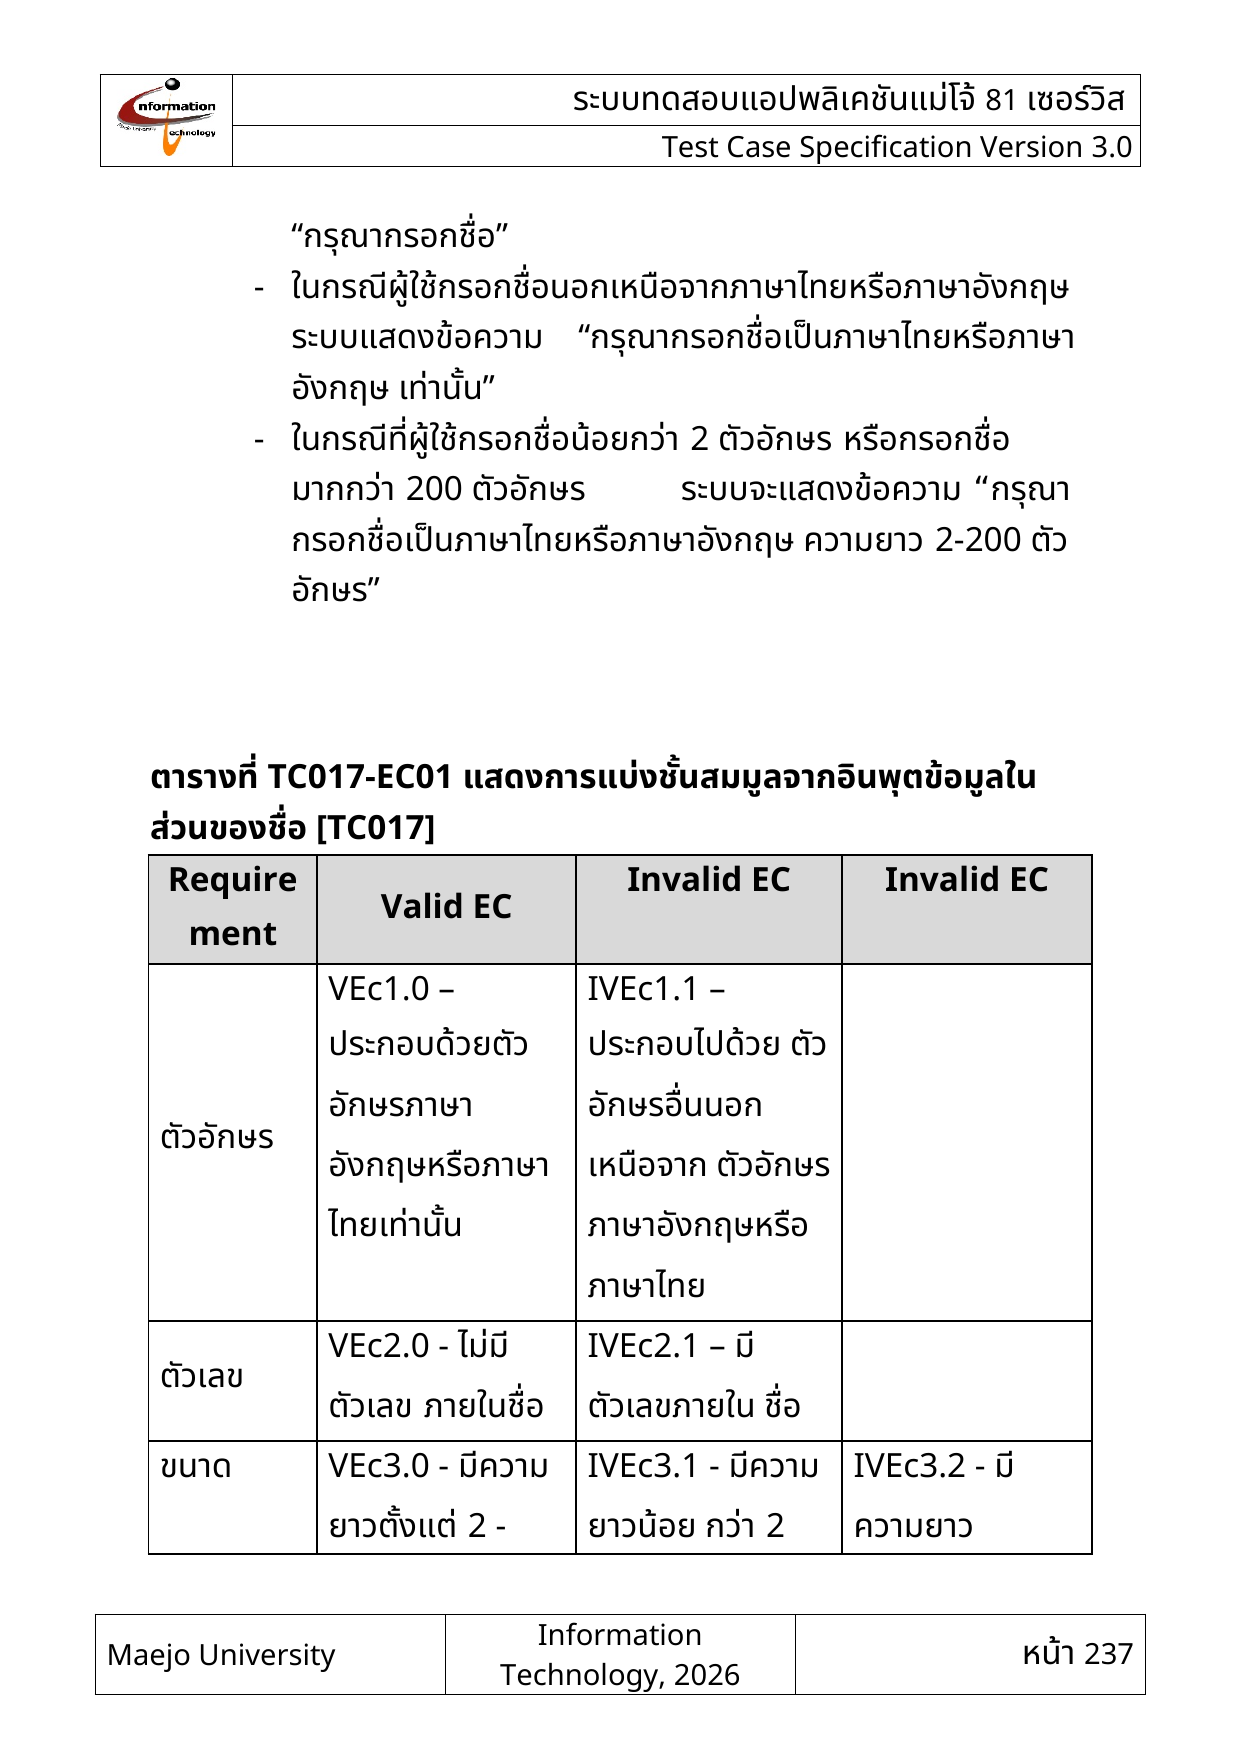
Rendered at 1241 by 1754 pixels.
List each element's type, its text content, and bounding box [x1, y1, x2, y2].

text ตารางที่ TC017-EC01 แสดงการแบ่งชั้นสมมูลจากอินพุตข้อมูลในส่วนของชื่อ [TC017] [150, 753, 1090, 854]
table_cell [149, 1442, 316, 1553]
list ในกรณีผู้ใช้ไม่กรอกชื่อ ระบบจะแสดงข้อความแจ้งเตือน “กรุณากรอกชื่อ” [253, 212, 1090, 263]
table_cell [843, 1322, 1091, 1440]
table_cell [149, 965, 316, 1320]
list ในกรณีที่ผู้ใช้กรอกชื่อน้อยกว่า 2 ตัวอักษร หรือกรอกชื่อมากกว่า 200 ตัวอักษร ระบบจะแสดงข้อความ “กรุณากรอกชื่อเป็นภาษาไทยหรือภาษาอังกฤษ ความยาว 2-200 ตัวอักษร” [253, 414, 1090, 617]
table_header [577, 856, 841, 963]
list ในกรณีผู้ใช้กรอกชื่อนอกเหนือจากภาษาไทยหรือภาษาอังกฤษ ระบบแสดงข้อความ “กรุณากรอกชื่อเป็นภาษาไทยหรือภาษาอังกฤษ เท่านั้น” [253, 263, 1090, 414]
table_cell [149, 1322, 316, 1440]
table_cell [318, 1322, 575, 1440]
picture [116, 78, 216, 156]
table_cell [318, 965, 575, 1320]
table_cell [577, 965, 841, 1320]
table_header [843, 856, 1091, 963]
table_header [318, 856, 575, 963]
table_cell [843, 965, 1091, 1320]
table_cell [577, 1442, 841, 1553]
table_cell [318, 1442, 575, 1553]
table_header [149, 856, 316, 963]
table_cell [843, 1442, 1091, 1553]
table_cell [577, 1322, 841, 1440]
